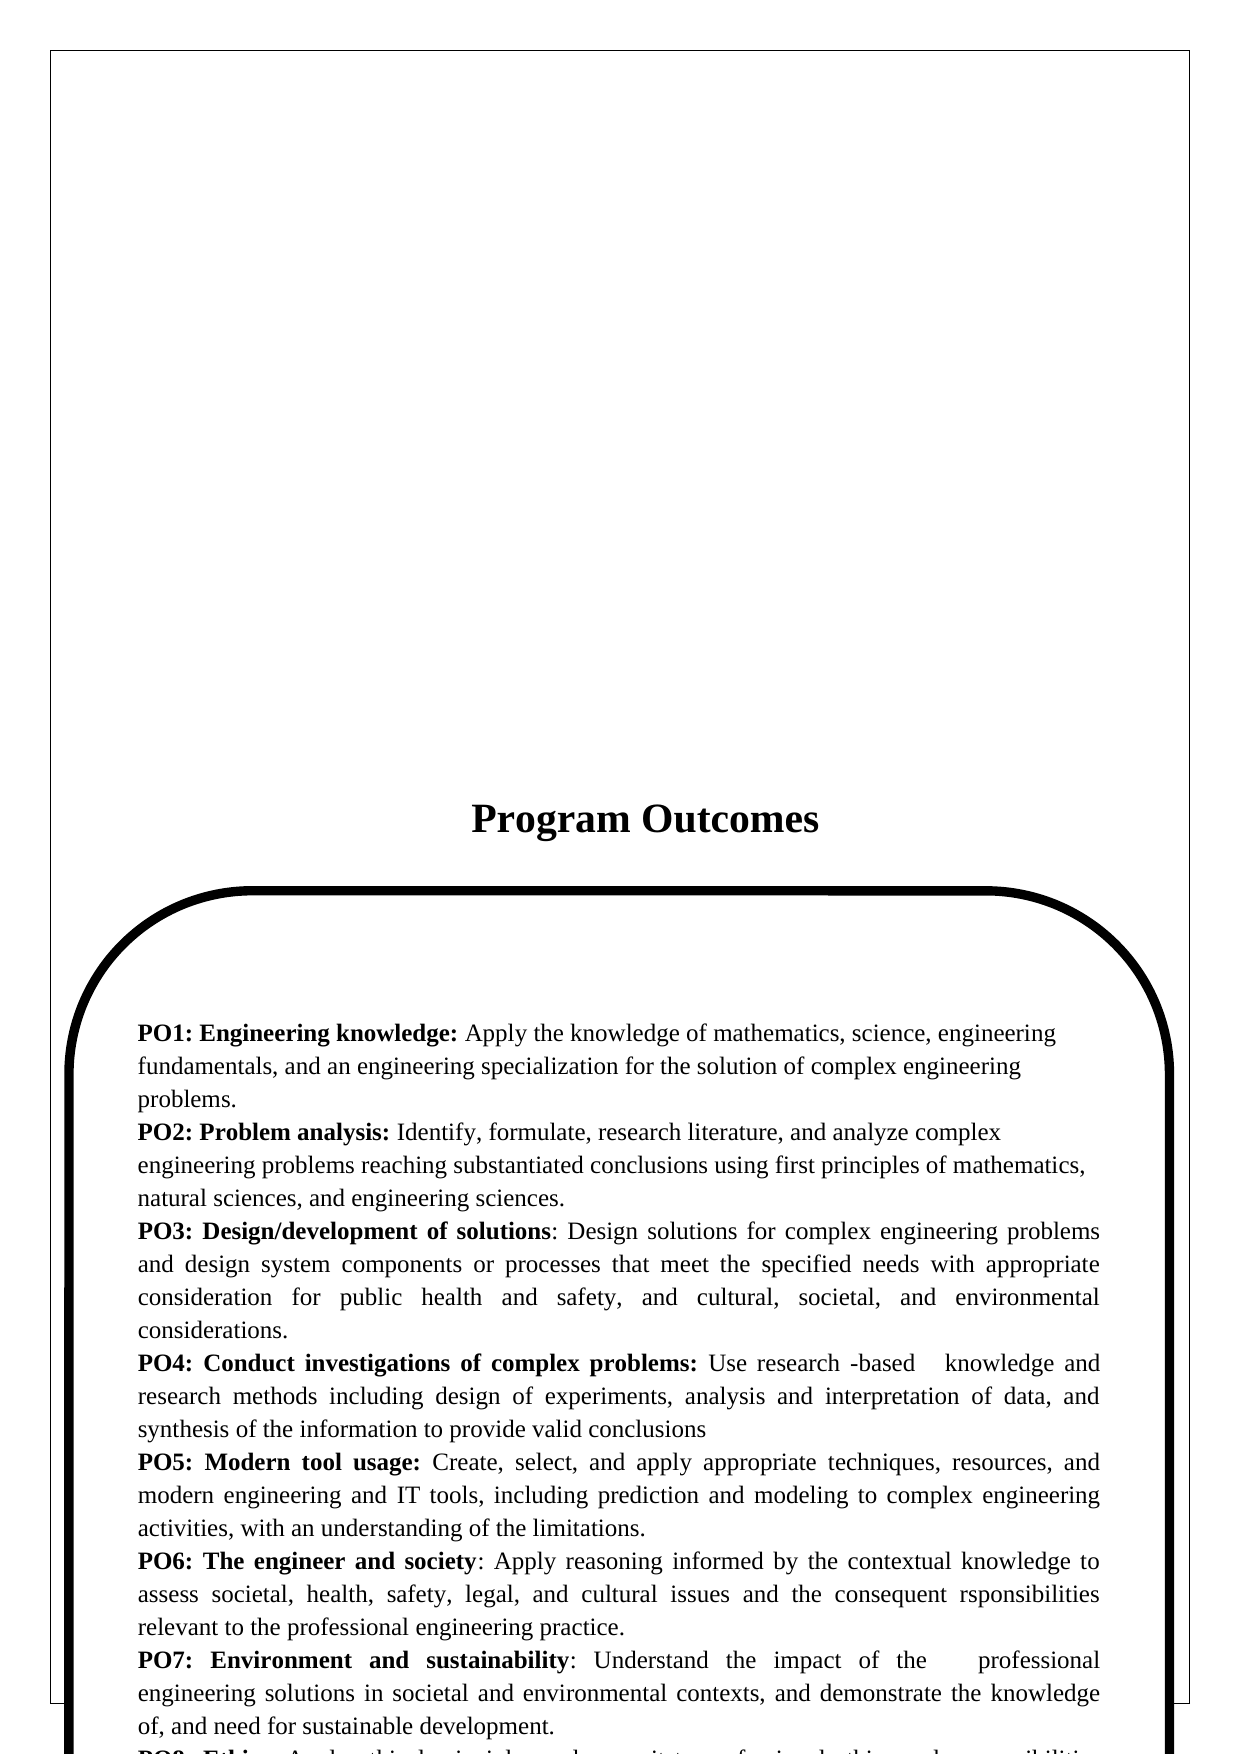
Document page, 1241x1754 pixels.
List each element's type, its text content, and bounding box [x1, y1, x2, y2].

text Program Outcomes [108, 794, 1182, 842]
